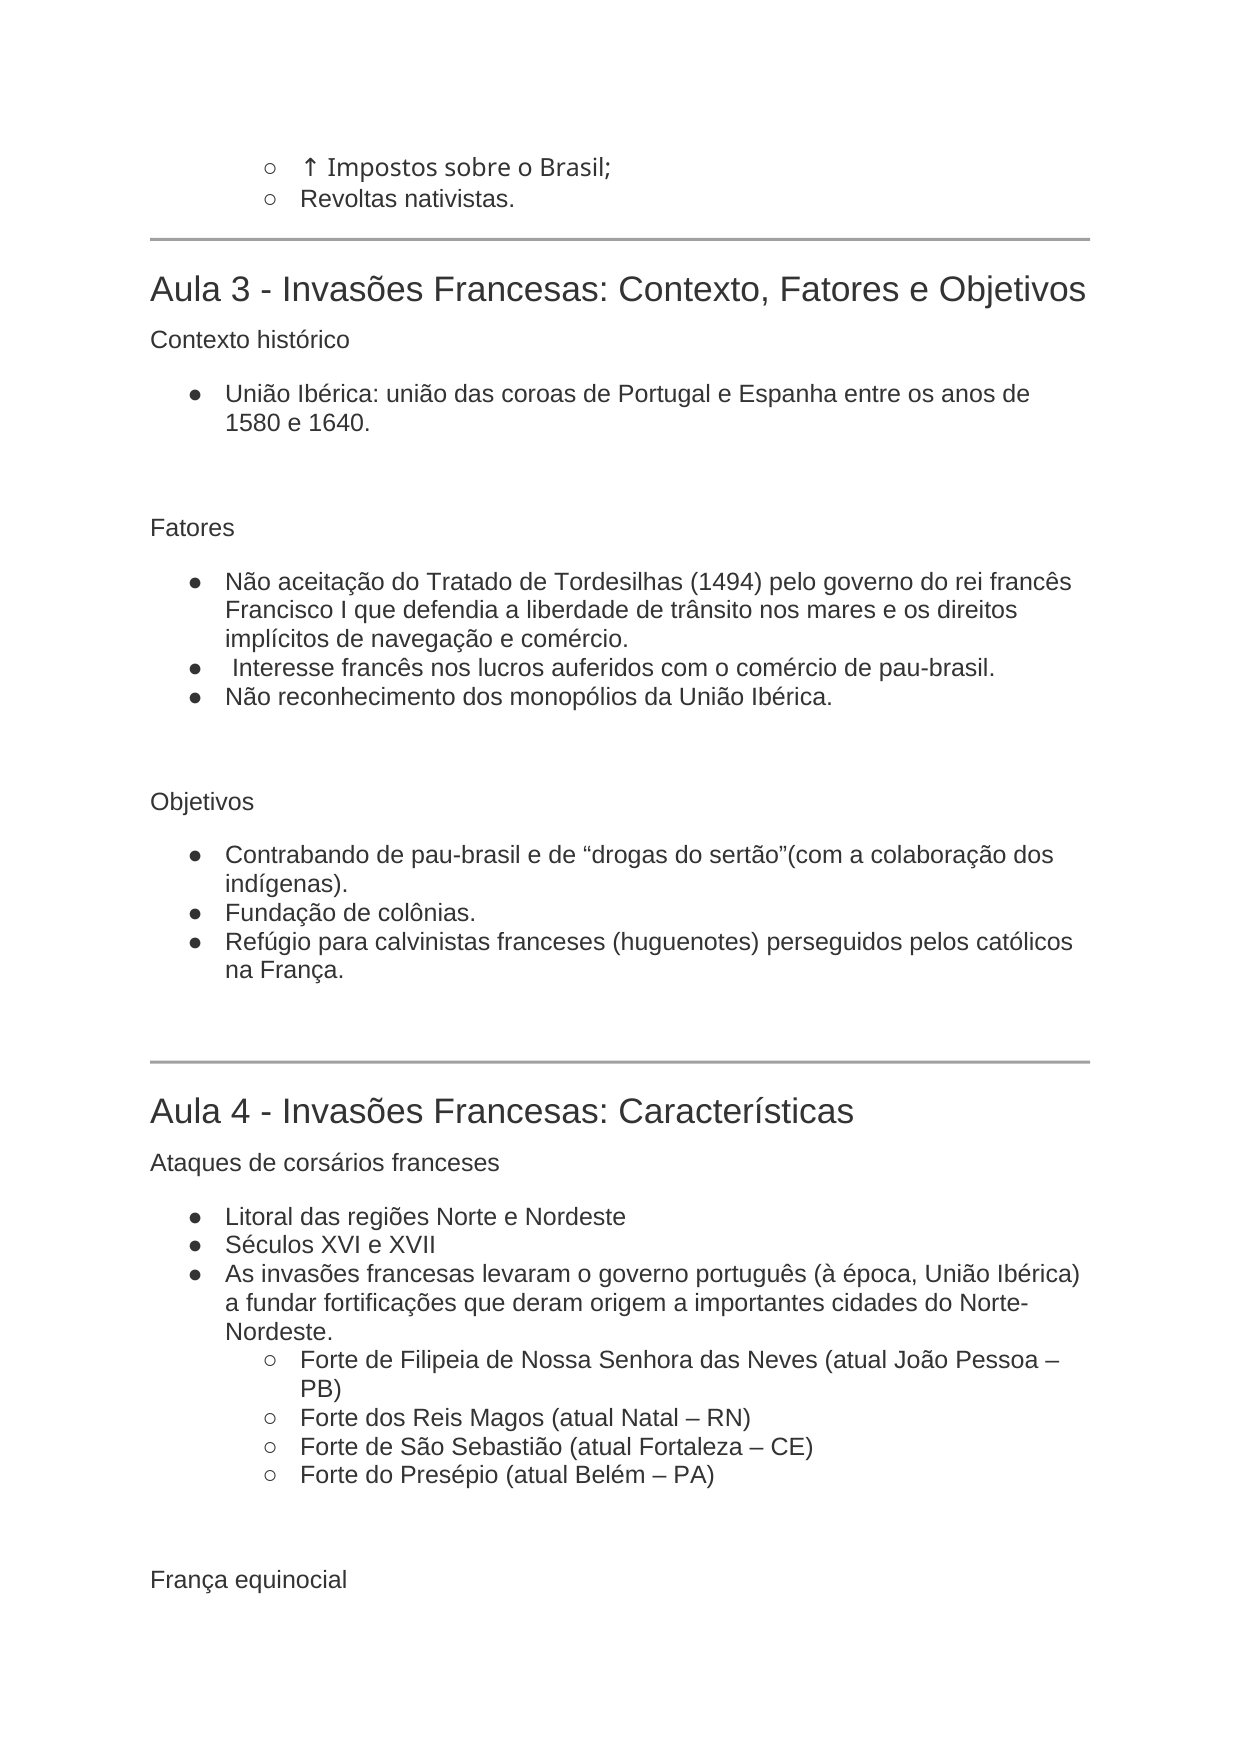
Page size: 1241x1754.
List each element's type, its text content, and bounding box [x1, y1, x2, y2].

list As invasões francesas levaram o governo português (à época, União Ibérica) a fundar fortificações que deram origem a importantes cidades do Norte-Nordeste. [187, 1259, 1090, 1345]
text França equinocial [150, 1566, 1090, 1594]
list Litoral das regiões Norte e Nordeste [187, 1202, 1090, 1230]
subtitle Aula 3 - Invasões Francesas: Contexto, Fatores e Objetivos [150, 268, 1090, 309]
text Objetivos [150, 787, 1090, 815]
list União Ibérica: união das coroas de Portugal e Espanha entre os anos de 1580 e 1640. [187, 379, 1090, 436]
text Fatores [150, 513, 1090, 542]
text Contexto histórico [150, 325, 1090, 354]
list Forte dos Reis Magos (atual Natal – RN) [262, 1403, 1090, 1432]
list Forte do Presépio (atual Belém – PA) [262, 1460, 1090, 1489]
list Fundação de colônias. [187, 898, 1090, 927]
list ↑ Impostos sobre o Brasil; [262, 150, 1090, 184]
list Forte de Filipeia de Nossa Senhora das Neves (atual João Pessoa – PB) [262, 1345, 1090, 1403]
subtitle Aula 4 - Invasões Francesas: Características [150, 1091, 1090, 1131]
list Contrabando de pau-brasil e de “drogas do sertão”(com a colaboração dos indígenas). [187, 840, 1090, 898]
list Não aceitação do Tratado de Tordesilhas (1494) pelo governo do rei francês Francisco I que defendia a liberdade de trânsito nos mares e os direitos implícitos de navegação e comércio. [187, 567, 1090, 653]
list Não reconhecimento dos monopólios da União Ibérica. [187, 682, 1090, 710]
list Interesse francês nos lucros auferidos com o comércio de pau-brasil. [187, 653, 1090, 682]
list Refúgio para calvinistas franceses (huguenotes) perseguidos pelos católicos na França. [187, 927, 1090, 984]
list Séculos XVI e XVII [187, 1230, 1090, 1259]
list Revoltas nativistas. [262, 184, 1090, 213]
list Forte de São Sebastião (atual Fortaleza – CE) [262, 1432, 1090, 1460]
text Ataques de corsários franceses [150, 1148, 1090, 1177]
